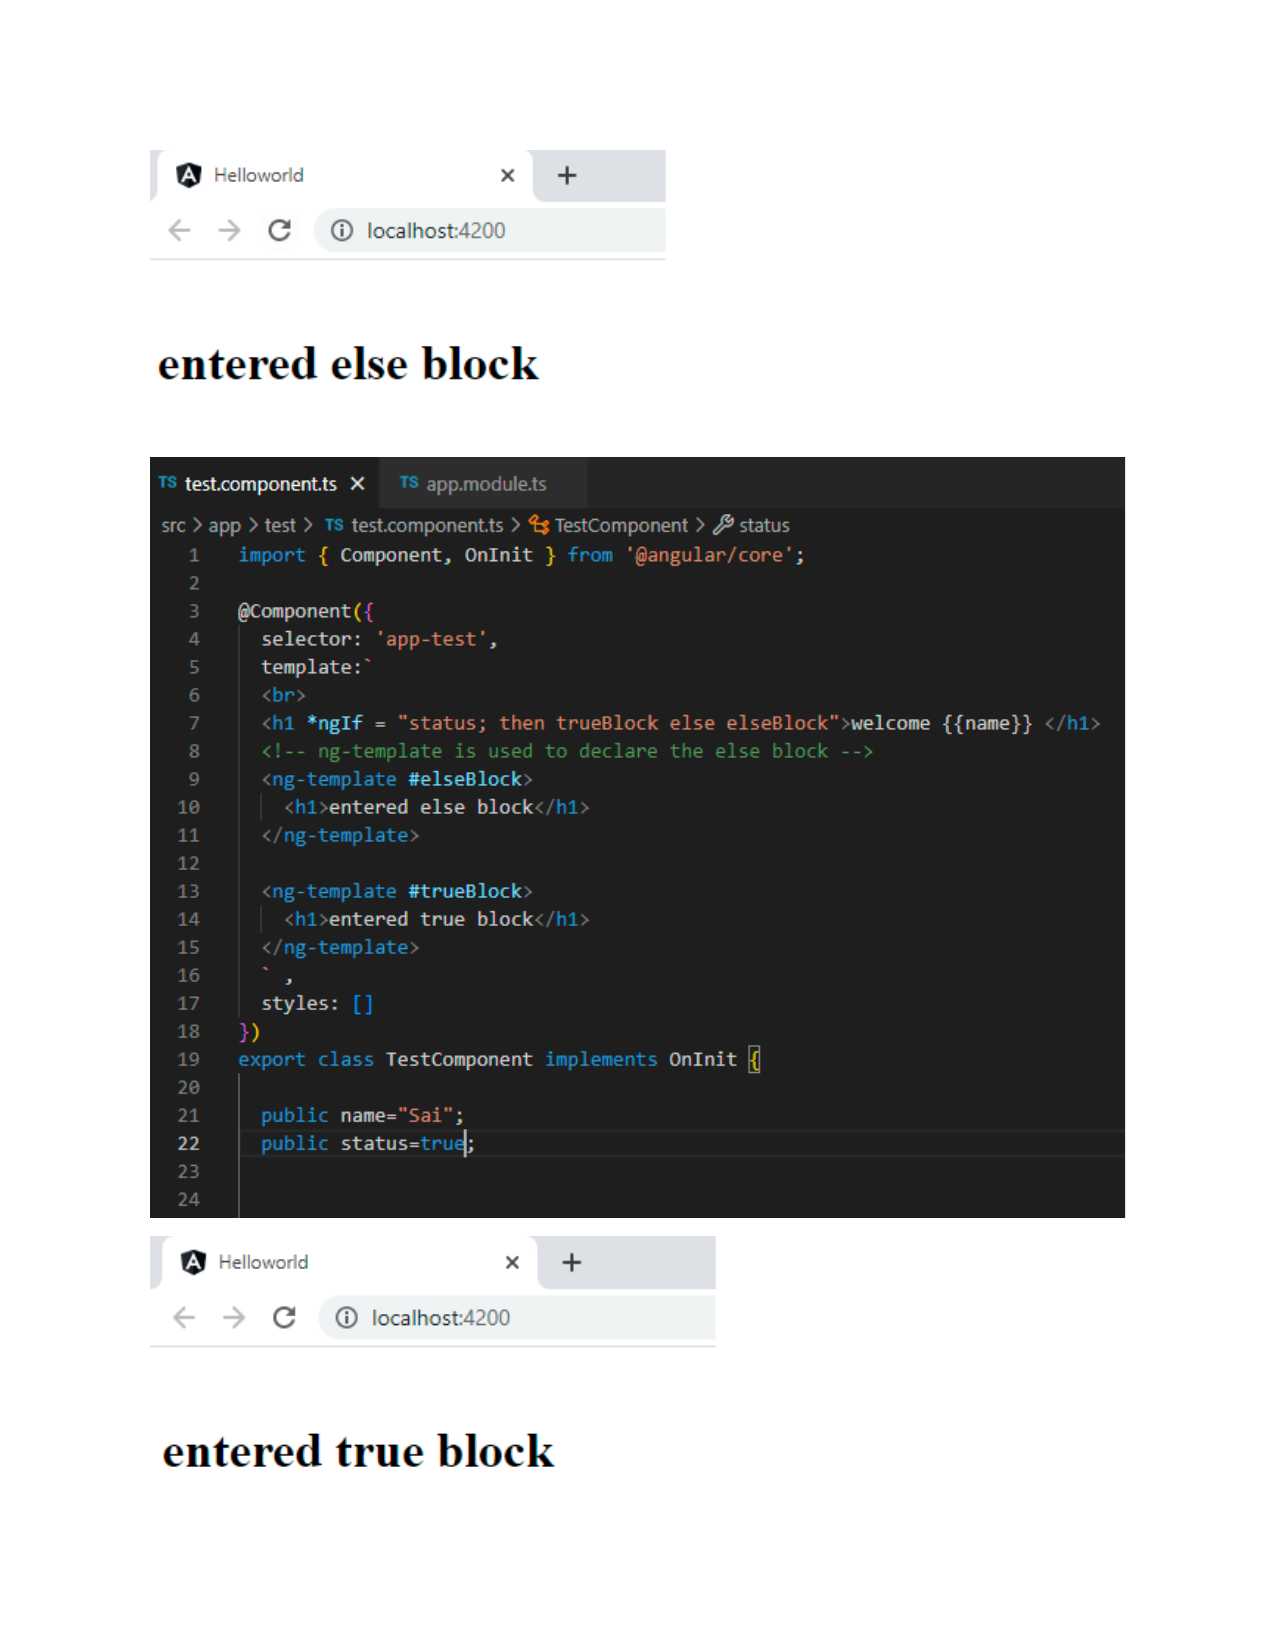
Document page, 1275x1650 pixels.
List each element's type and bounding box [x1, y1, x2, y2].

picture [150, 457, 1125, 1218]
picture [150, 1236, 716, 1500]
picture [150, 150, 666, 439]
